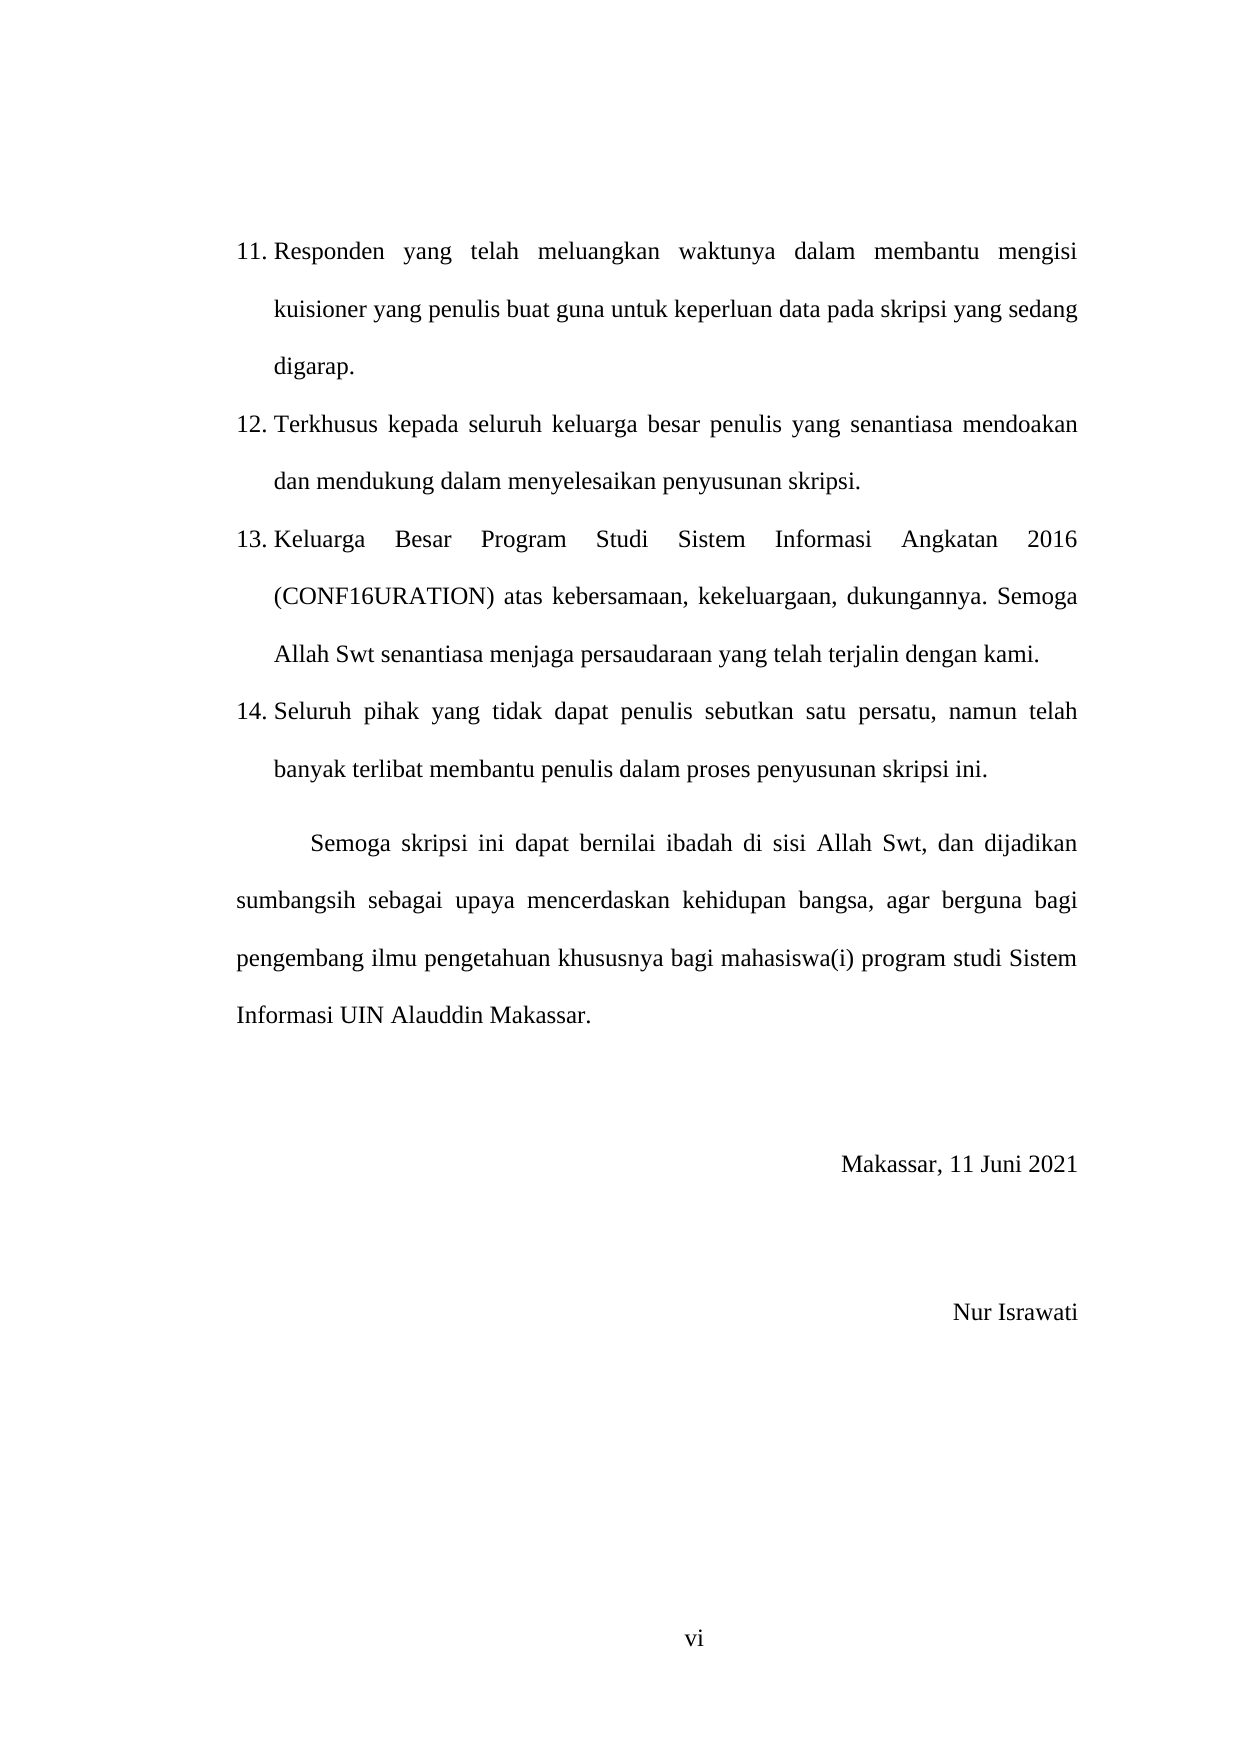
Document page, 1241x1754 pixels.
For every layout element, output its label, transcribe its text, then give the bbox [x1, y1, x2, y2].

list Keluarga Besar Program Studi Sistem Informasi Angkatan 2016 (CONF16URATION) atas kebersamaan, kekeluargaan, dukungannya. Semoga Allah Swt senantiasa menjaga persaudaraan yang telah terjalin dengan kami. [236, 524, 1078, 667]
text Nur Israwati [236, 1297, 1078, 1326]
list Terkhusus kepada seluruh keluarga besar penulis yang senantiasa mendoakan dan mendukung dalam menyelesaikan penyusunan skripsi. [236, 409, 1078, 495]
text Makassar, 11 Juni 2021 [236, 1149, 1078, 1177]
list Seluruh pihak yang tidak dapat penulis sebutkan satu persatu, namun telah banyak terlibat membantu penulis dalam proses penyusunan skripsi ini. [236, 696, 1078, 782]
text Semoga skripsi ini dapat bernilai ibadah di sisi Allah Swt, dan dijadikan sumbangsih sebagai upaya mencerdaskan kehidupan bangsa, agar berguna bagi pengembang ilmu pengetahuan khususnya bagi mahasiswa(i) program studi Sistem Informasi UIN Alauddin Makassar. [236, 828, 1078, 1029]
list Responden yang telah meluangkan waktunya dalam membantu mengisi kuisioner yang penulis buat guna untuk keperluan data pada skripsi yang sedang digarap. [236, 236, 1078, 380]
